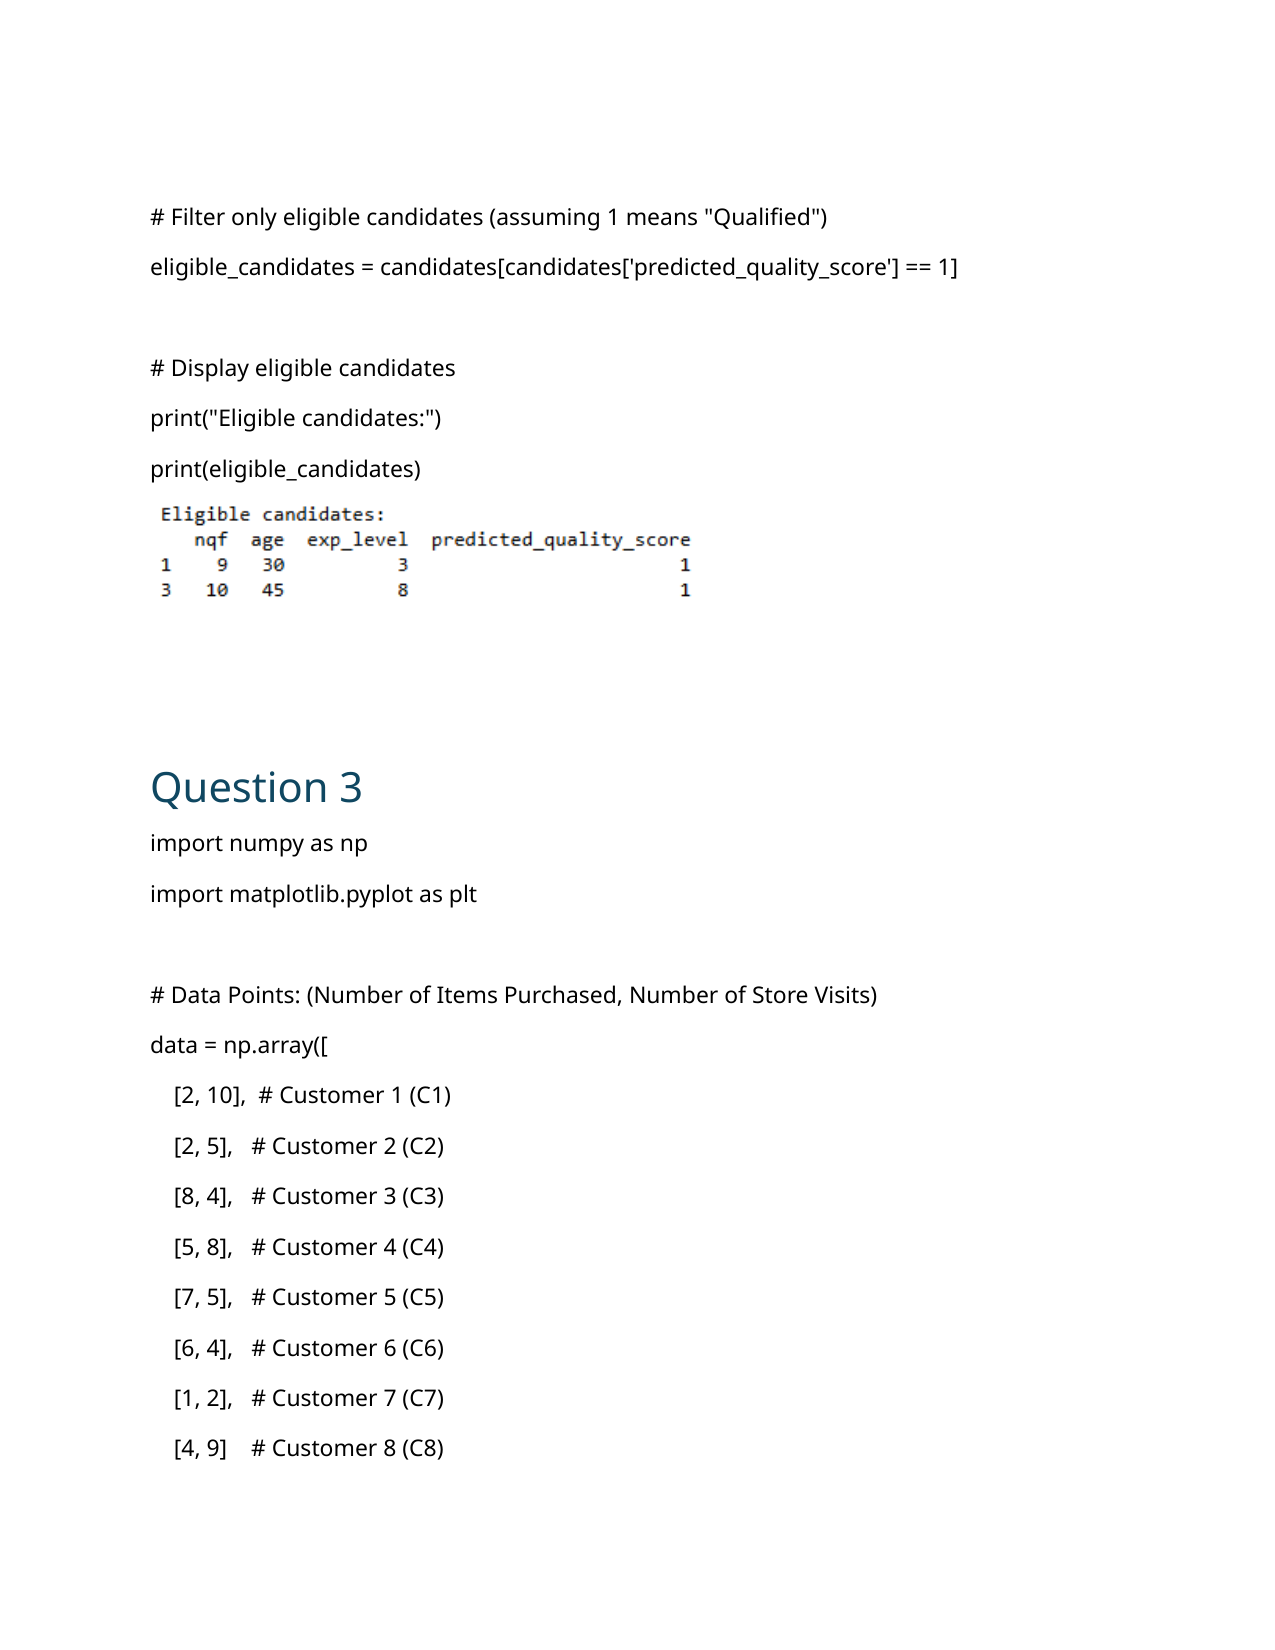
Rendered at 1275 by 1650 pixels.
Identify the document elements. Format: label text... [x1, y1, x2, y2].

text [2, 10], # Customer 1 (C1) [150, 1079, 1125, 1111]
text import numpy as np [150, 827, 1125, 859]
text [7, 5], # Customer 5 (C5) [150, 1281, 1125, 1312]
text [4, 9] # Customer 8 (C8) [150, 1432, 1125, 1464]
text # Data Points: (Number of Items Purchased, Number of Store Visits) [150, 979, 1125, 1010]
text [1, 2], # Customer 7 (C7) [150, 1382, 1125, 1413]
picture [150, 502, 865, 617]
text [8, 4], # Customer 3 (C3) [150, 1180, 1125, 1212]
text [2, 5], # Customer 2 (C2) [150, 1130, 1125, 1161]
text print(eligible_candidates) [150, 452, 1125, 484]
text # Display eligible candidates [150, 352, 1125, 383]
text eligible_candidates = candidates[candidates['predicted_quality_score'] == 1] [150, 251, 1125, 282]
text [5, 8], # Customer 4 (C4) [150, 1231, 1125, 1262]
text data = np.array([ [150, 1029, 1125, 1060]
subtitle Question 3 [150, 758, 1125, 814]
text # Filter only eligible candidates (assuming 1 means "Qualified") [150, 200, 1125, 232]
text [6, 4], # Customer 6 (C6) [150, 1332, 1125, 1363]
text import matplotlib.pyplot as plt [150, 878, 1125, 909]
text print("Eligible candidates:") [150, 402, 1125, 433]
